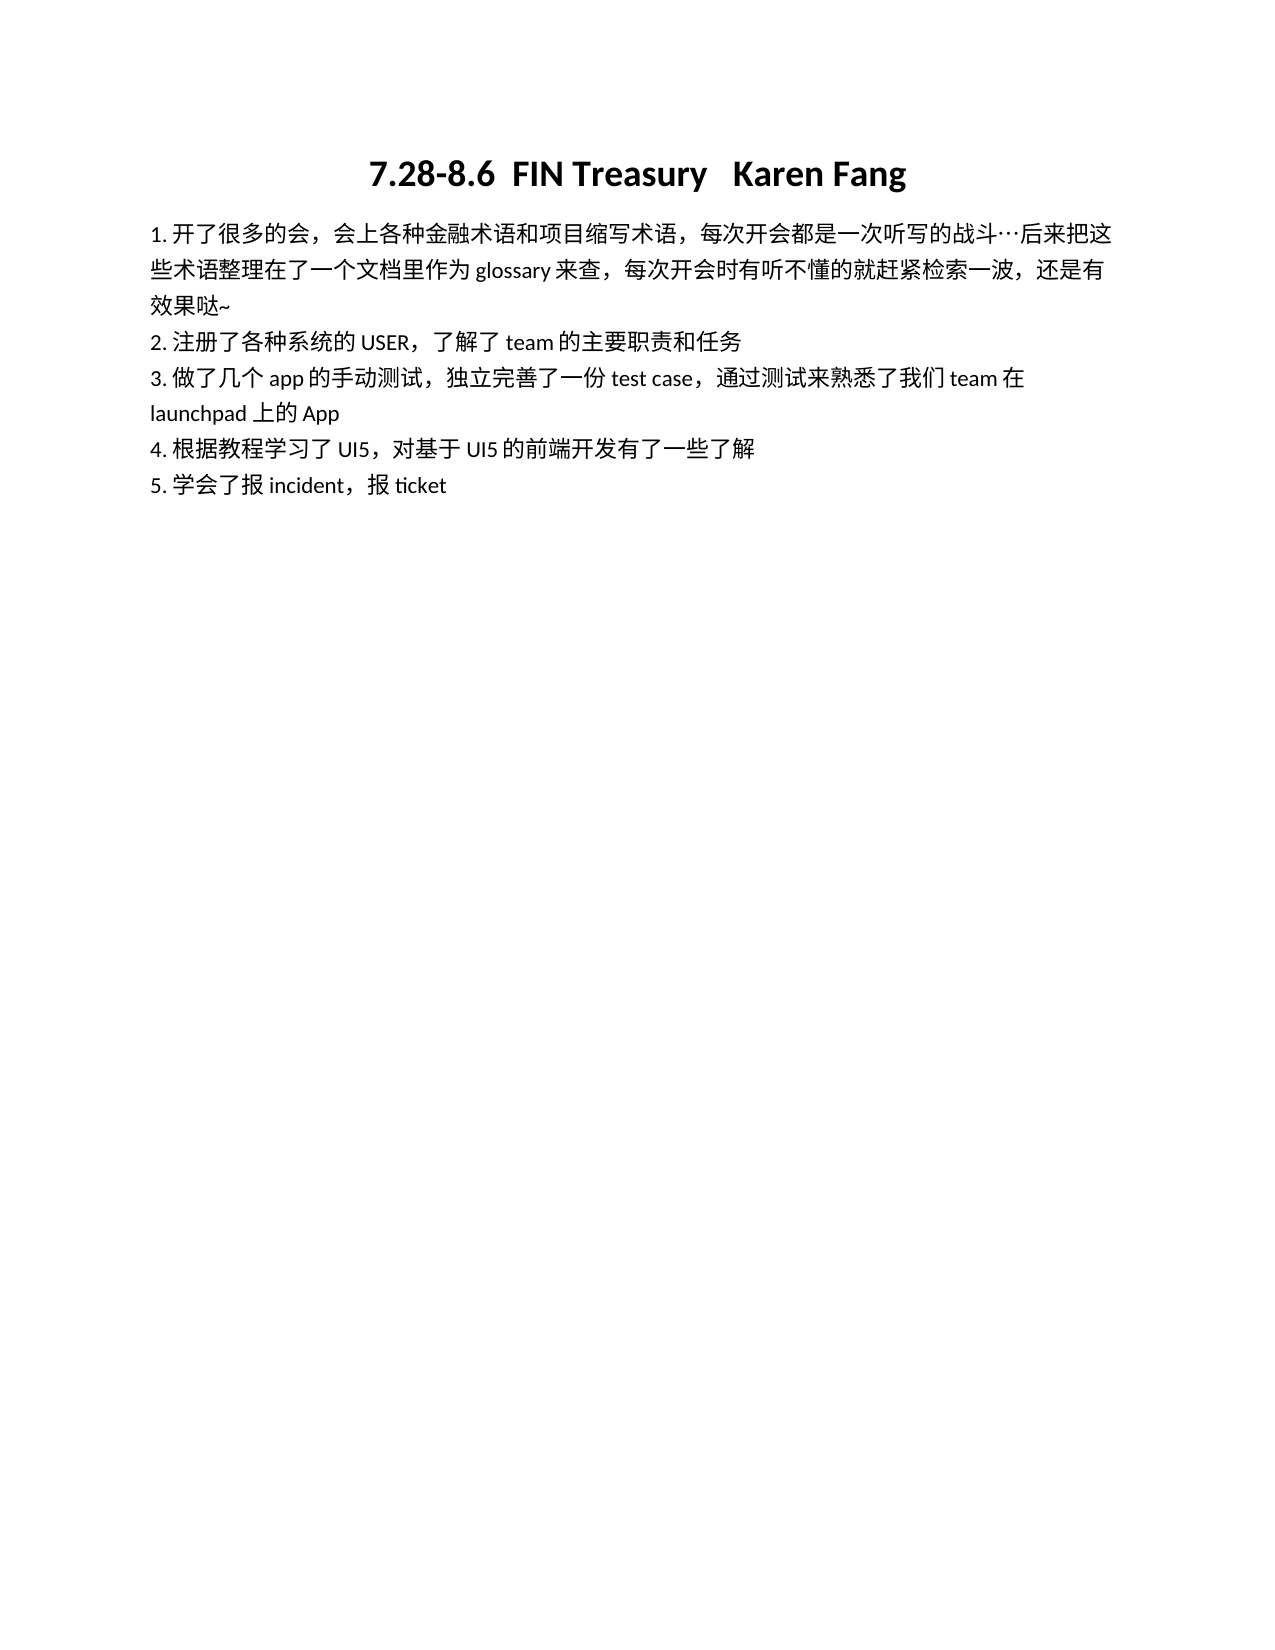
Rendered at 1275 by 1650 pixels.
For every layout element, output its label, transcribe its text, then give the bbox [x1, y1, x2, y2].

text 7.28-8.6 FIN Treasury Karen Fang [150, 150, 1125, 196]
text 1. 开了很多的会，会上各种金融术语和项目缩写术语，每次开会都是一次听写的战斗…后来把这些术语整理在了一个文档里作为glossary来查，每次开会时有听不懂的就赶紧检索一波，还是有效果哒~ 2. 注册了各种系统的USER，了解了team的主要职责和任务 3. 做了几个app的手动测试，独立完善了一份test case，通过测试来熟悉了我们team在launchpad上的App 4. 根据教程学习了UI5，对基于UI5的前端开发有了一些了解 5. 学会了报incident，报ticket [150, 216, 1125, 500]
